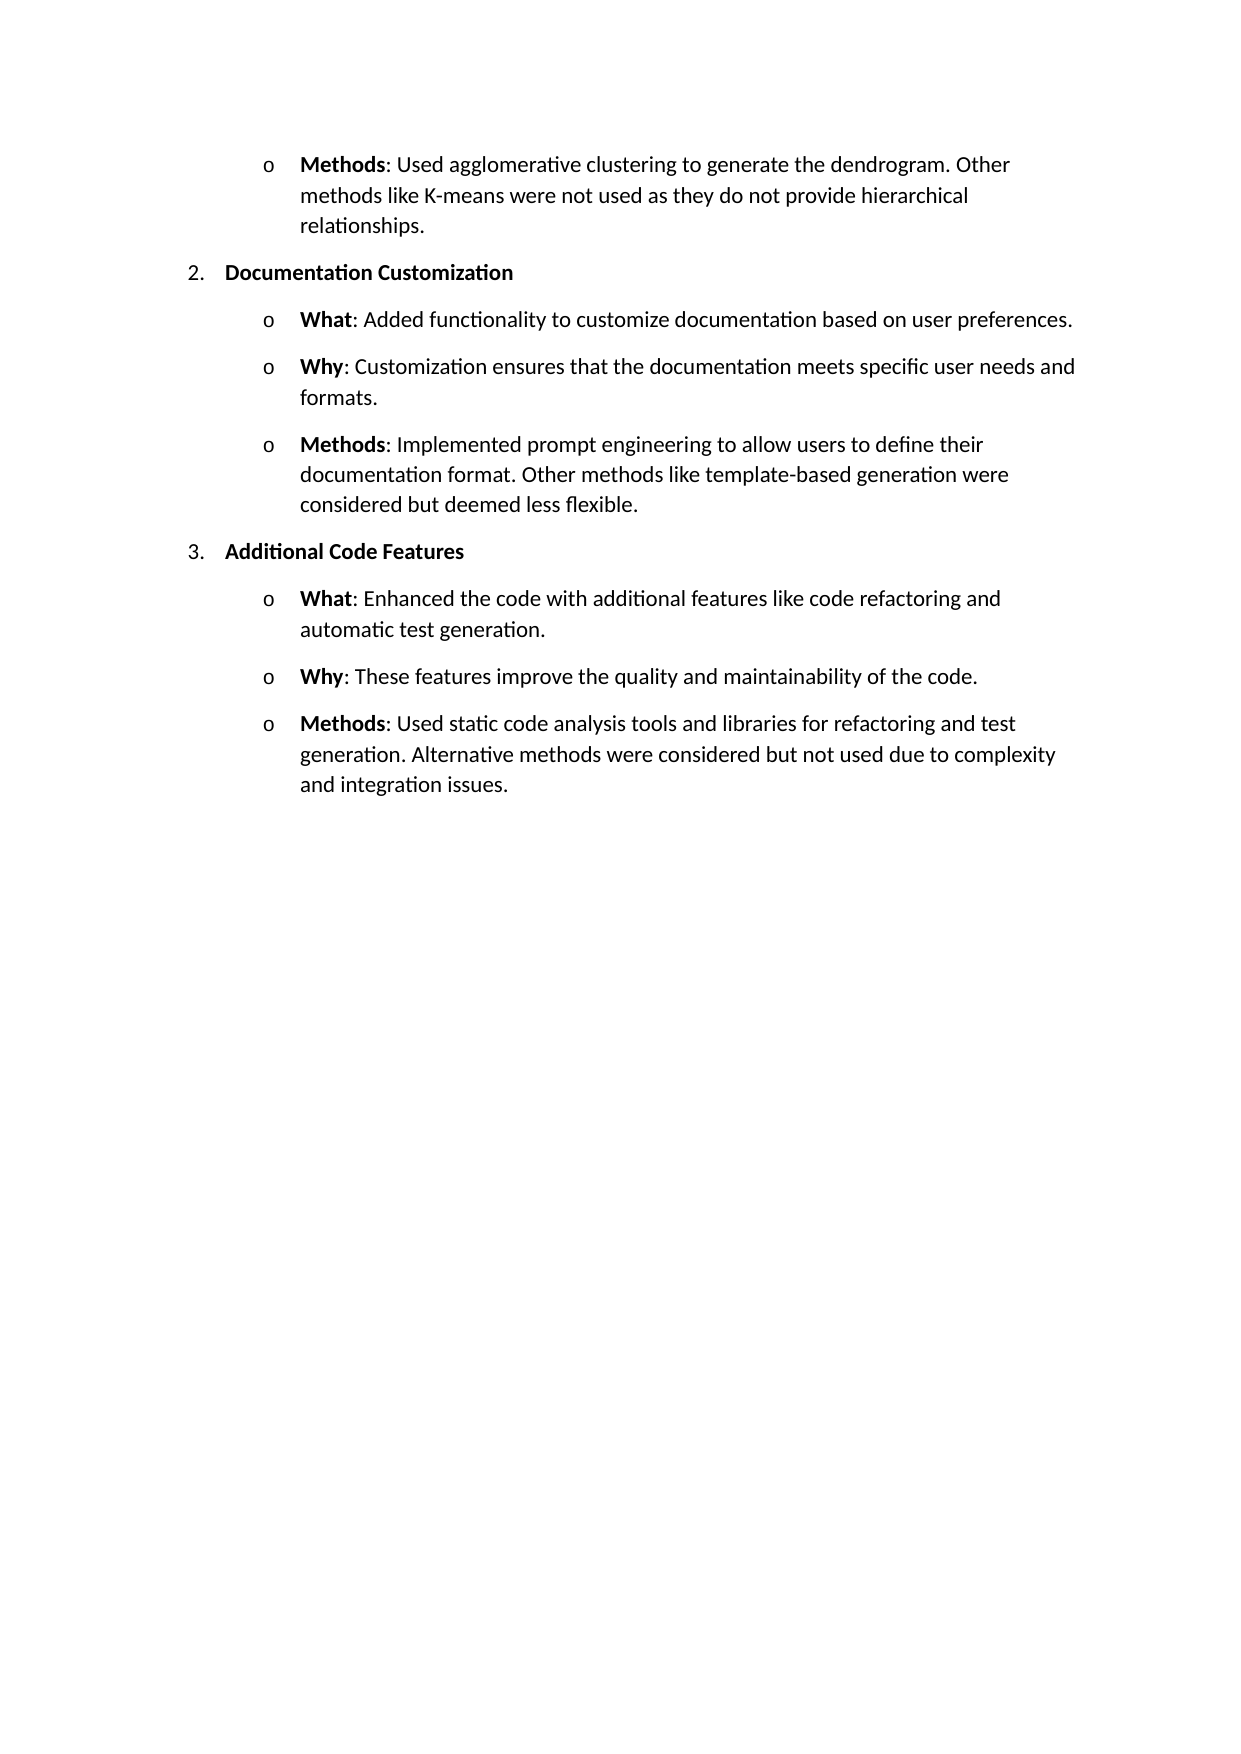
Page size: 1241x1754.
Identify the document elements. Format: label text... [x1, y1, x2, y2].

list Methods: Used static code analysis tools and libraries for refactoring and test generation. Alternative methods were considered but not used due to complexity and integration issues. [262, 709, 1090, 798]
list Methods: Used agglomerative clustering to generate the dendrogram. Other methods like K-means were not used as they do not provide hierarchical relationships. [262, 150, 1090, 239]
list What: Enhanced the code with additional features like code refactoring and automatic test generation. [262, 584, 1090, 643]
list Methods: Implemented prompt engineering to allow users to define their documentation format. Other methods like template-based generation were considered but deemed less flexible. [262, 430, 1090, 519]
list What: Added functionality to customize documentation based on user preferences. [262, 305, 1090, 333]
list Documentation Customization [187, 258, 1090, 286]
list Additional Code Features [187, 537, 1090, 566]
list Why: These features improve the quality and maintainability of the code. [262, 662, 1090, 691]
list Why: Customization ensures that the documentation meets specific user needs and formats. [262, 352, 1090, 411]
